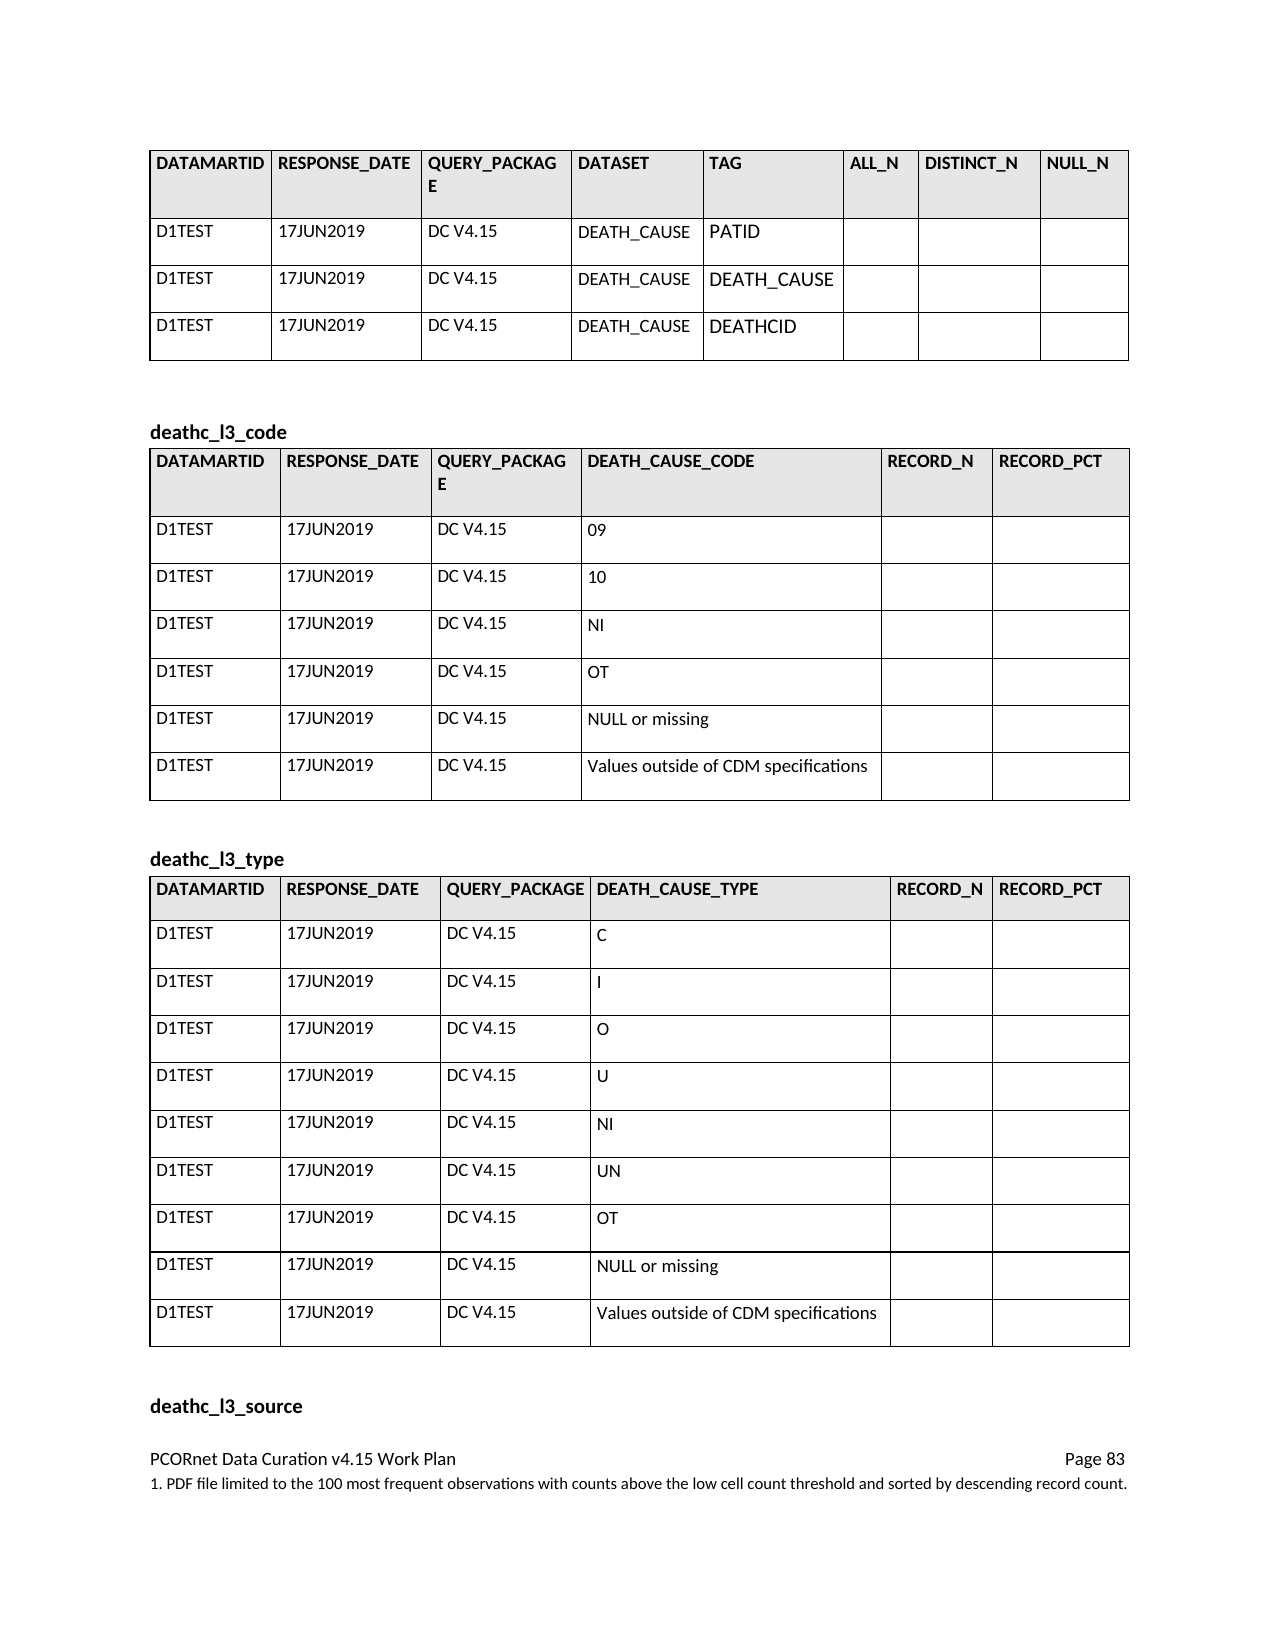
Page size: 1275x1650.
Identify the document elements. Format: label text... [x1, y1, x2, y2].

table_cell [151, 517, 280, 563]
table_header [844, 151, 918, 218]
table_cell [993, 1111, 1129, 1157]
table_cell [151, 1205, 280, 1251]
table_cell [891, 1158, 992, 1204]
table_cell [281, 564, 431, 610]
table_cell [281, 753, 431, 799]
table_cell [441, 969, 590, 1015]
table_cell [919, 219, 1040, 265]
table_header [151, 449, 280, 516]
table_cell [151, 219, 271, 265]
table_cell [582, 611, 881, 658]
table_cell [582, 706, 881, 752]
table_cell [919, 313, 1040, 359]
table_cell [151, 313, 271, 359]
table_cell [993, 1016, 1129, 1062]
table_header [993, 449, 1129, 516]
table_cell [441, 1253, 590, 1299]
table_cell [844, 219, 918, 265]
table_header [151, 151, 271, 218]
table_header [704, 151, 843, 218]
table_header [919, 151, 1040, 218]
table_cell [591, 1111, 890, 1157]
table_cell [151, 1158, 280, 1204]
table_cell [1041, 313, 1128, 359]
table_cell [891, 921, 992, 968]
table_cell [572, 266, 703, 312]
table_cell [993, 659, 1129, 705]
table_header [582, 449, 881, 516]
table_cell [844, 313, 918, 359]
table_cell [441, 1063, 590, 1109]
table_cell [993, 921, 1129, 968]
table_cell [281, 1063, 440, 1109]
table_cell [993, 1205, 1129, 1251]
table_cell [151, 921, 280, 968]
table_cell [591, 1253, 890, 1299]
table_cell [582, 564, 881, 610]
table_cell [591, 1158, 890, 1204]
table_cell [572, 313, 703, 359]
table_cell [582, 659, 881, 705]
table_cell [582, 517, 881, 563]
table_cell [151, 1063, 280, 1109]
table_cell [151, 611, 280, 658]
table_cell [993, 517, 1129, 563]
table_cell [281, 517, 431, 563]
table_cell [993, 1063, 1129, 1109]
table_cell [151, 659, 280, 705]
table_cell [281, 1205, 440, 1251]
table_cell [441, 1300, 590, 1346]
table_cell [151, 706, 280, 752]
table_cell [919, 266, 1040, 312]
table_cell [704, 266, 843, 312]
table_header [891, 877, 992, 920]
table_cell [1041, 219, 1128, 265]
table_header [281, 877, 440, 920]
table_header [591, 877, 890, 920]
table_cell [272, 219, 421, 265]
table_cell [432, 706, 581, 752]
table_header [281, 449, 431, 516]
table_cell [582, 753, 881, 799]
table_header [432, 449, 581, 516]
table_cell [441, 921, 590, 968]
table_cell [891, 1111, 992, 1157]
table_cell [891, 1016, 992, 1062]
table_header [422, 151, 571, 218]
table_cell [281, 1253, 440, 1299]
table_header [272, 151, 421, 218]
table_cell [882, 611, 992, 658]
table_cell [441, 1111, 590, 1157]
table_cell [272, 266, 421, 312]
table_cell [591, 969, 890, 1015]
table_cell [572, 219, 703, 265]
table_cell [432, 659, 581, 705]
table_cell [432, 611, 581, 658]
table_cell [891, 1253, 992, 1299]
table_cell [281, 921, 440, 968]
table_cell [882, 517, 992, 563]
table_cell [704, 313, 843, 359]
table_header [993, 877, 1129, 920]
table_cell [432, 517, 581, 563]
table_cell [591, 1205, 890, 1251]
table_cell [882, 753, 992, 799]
text deathc_l3_code [150, 419, 1155, 444]
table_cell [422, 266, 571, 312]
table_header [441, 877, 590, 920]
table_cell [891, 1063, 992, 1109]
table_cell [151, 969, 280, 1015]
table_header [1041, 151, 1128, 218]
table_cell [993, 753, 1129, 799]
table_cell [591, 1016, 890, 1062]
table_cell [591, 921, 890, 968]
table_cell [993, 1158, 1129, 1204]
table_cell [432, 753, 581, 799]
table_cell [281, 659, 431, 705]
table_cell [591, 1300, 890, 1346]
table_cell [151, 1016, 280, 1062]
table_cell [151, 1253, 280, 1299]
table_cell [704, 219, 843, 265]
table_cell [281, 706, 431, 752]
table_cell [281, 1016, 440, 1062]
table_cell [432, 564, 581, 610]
text deathc_l3_type [150, 846, 1155, 872]
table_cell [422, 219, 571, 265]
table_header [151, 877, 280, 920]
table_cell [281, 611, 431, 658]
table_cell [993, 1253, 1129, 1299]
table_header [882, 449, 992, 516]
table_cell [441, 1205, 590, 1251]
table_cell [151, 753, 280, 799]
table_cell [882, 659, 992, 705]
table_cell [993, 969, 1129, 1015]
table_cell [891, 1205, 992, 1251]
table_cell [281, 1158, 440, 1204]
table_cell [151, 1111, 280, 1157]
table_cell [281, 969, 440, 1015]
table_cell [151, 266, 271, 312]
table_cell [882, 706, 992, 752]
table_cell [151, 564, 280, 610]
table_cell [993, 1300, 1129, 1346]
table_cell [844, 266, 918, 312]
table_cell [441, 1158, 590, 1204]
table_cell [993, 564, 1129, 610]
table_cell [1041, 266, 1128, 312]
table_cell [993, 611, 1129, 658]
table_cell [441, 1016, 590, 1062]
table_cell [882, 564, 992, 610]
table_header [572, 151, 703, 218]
text deathc_l3_source [150, 1393, 1155, 1418]
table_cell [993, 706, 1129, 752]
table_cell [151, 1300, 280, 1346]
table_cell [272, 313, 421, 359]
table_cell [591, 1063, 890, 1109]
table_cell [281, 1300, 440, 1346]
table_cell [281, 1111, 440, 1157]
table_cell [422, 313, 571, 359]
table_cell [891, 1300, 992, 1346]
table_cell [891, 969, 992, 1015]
